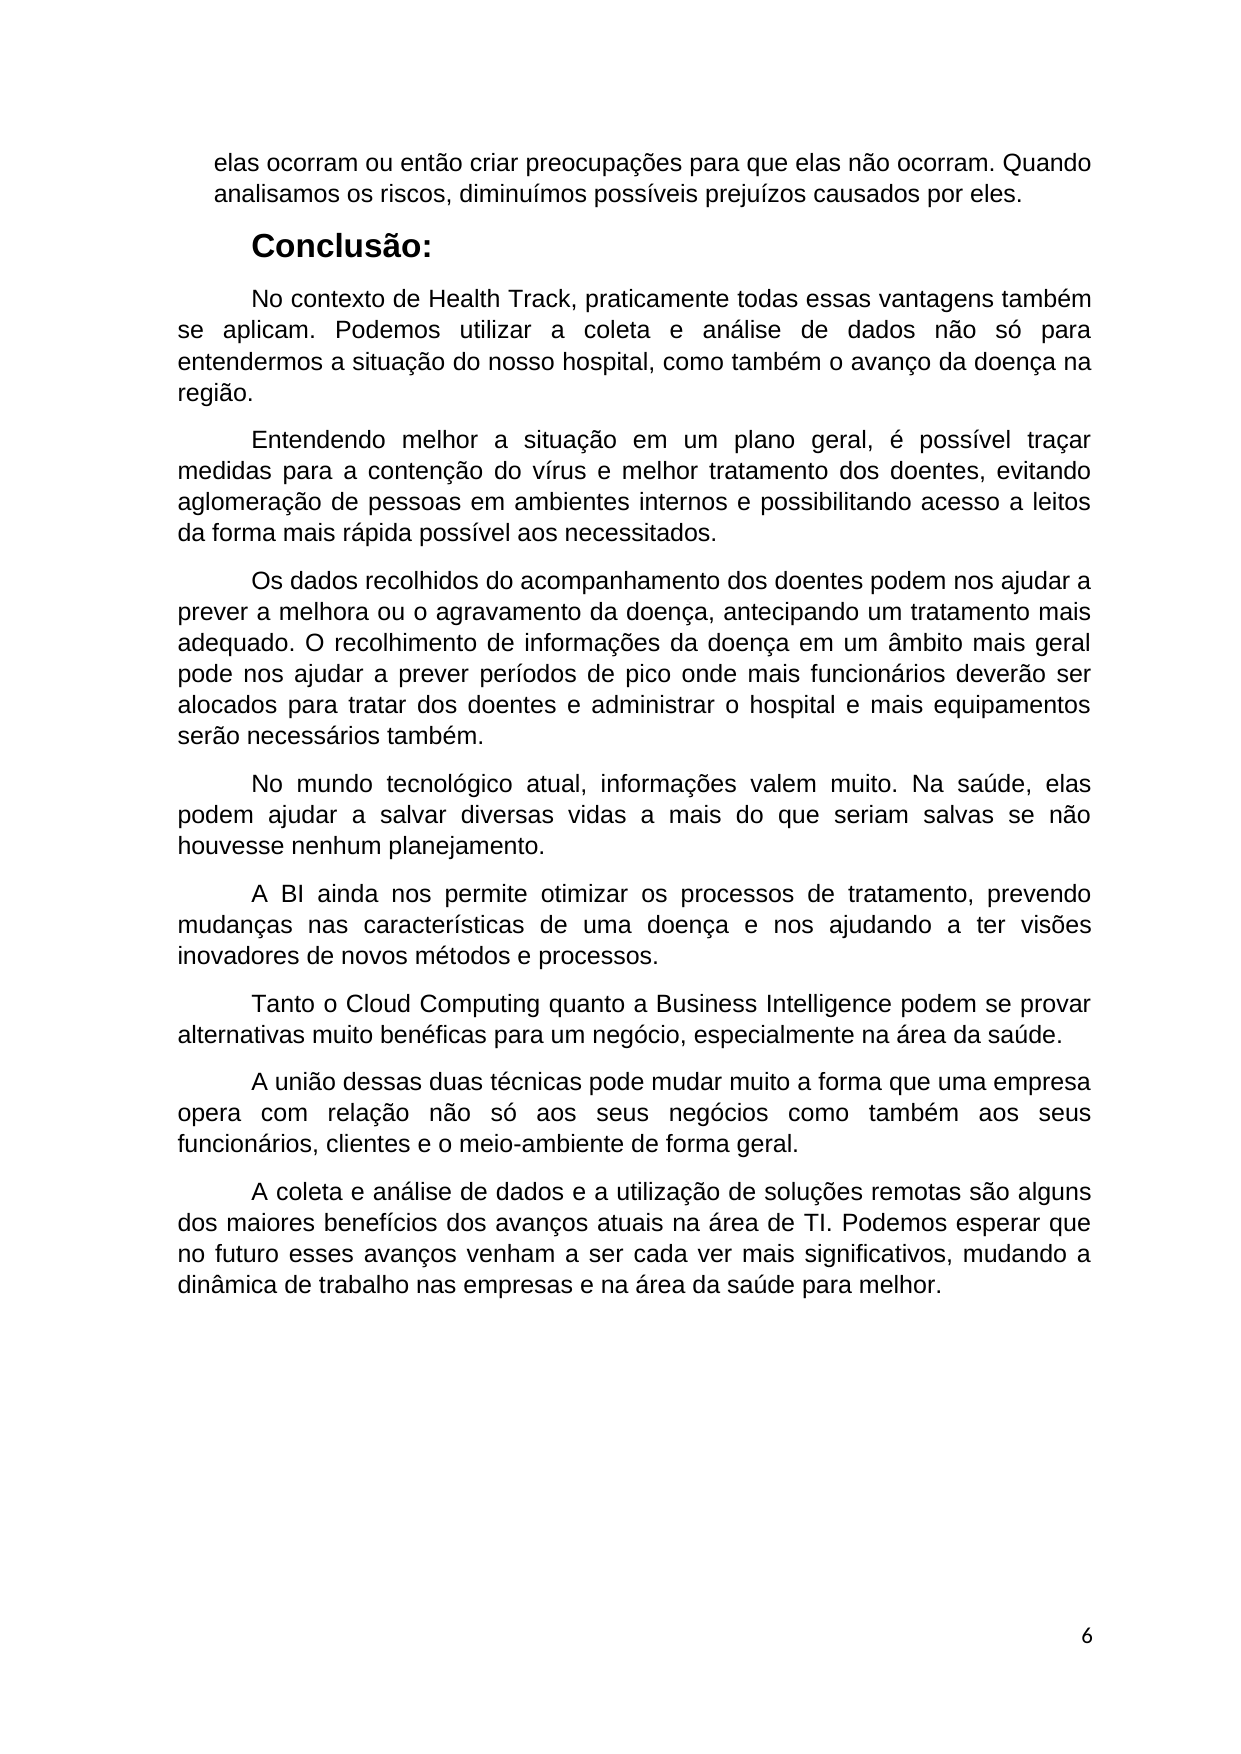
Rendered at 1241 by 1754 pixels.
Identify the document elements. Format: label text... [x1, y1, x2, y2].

text No mundo tecnológico atual, informações valem muito. Na saúde, elas podem ajudar a salvar diversas vidas a mais do que seriam salvas se não houvesse nenhum planejamento. [177, 769, 1093, 860]
text A BI ainda nos permite otimizar os processos de tratamento, prevendo mudanças nas características de uma doença e nos ajudando a ter visões inovadores de novos métodos e processos. [177, 879, 1093, 970]
text No contexto de Health Track, praticamente todas essas vantagens também se aplicam. Podemos utilizar a coleta e análise de dados não só para entendermos a situação do nosso hospital, como também o avanço da doença na região. [177, 284, 1093, 406]
text Tanto o Cloud Computing quanto a Business Intelligence podem se provar alternativas muito benéficas para um negócio, especialmente na área da saúde. [177, 989, 1093, 1048]
text Entendendo melhor a situação em um plano geral, é possível traçar medidas para a contenção do vírus e melhor tratamento dos doentes, evitando aglomeração de pessoas em ambientes internos e possibilitando acesso a leitos da forma mais rápida possível aos necessitados. [177, 425, 1093, 547]
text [213, 148, 1093, 207]
text A coleta e análise de dados e a utilização de soluções remotas são alguns dos maiores benefícios dos avanços atuais na área de TI. Podemos esperar que no futuro esses avanços venham a ser cada ver mais significativos, mudando a dinâmica de trabalho nas empresas e na área da saúde para melhor. [177, 1177, 1093, 1299]
text A união dessas duas técnicas pode mudar muito a forma que uma empresa opera com relação não só aos seus negócios como também aos seus funcionários, clientes e o meio-ambiente de forma geral. [177, 1067, 1093, 1158]
text Conclusão: [251, 226, 1093, 265]
text Os dados recolhidos do acompanhamento dos doentes podem nos ajudar a prever a melhora ou o agravamento da doença, antecipando um tratamento mais adequado. O recolhimento de informações da doença em um âmbito mais geral pode nos ajudar a prever períodos de pico onde mais funcionários deverão ser alocados para tratar dos doentes e administrar o hospital e mais equipamentos serão necessários também. [177, 566, 1093, 750]
